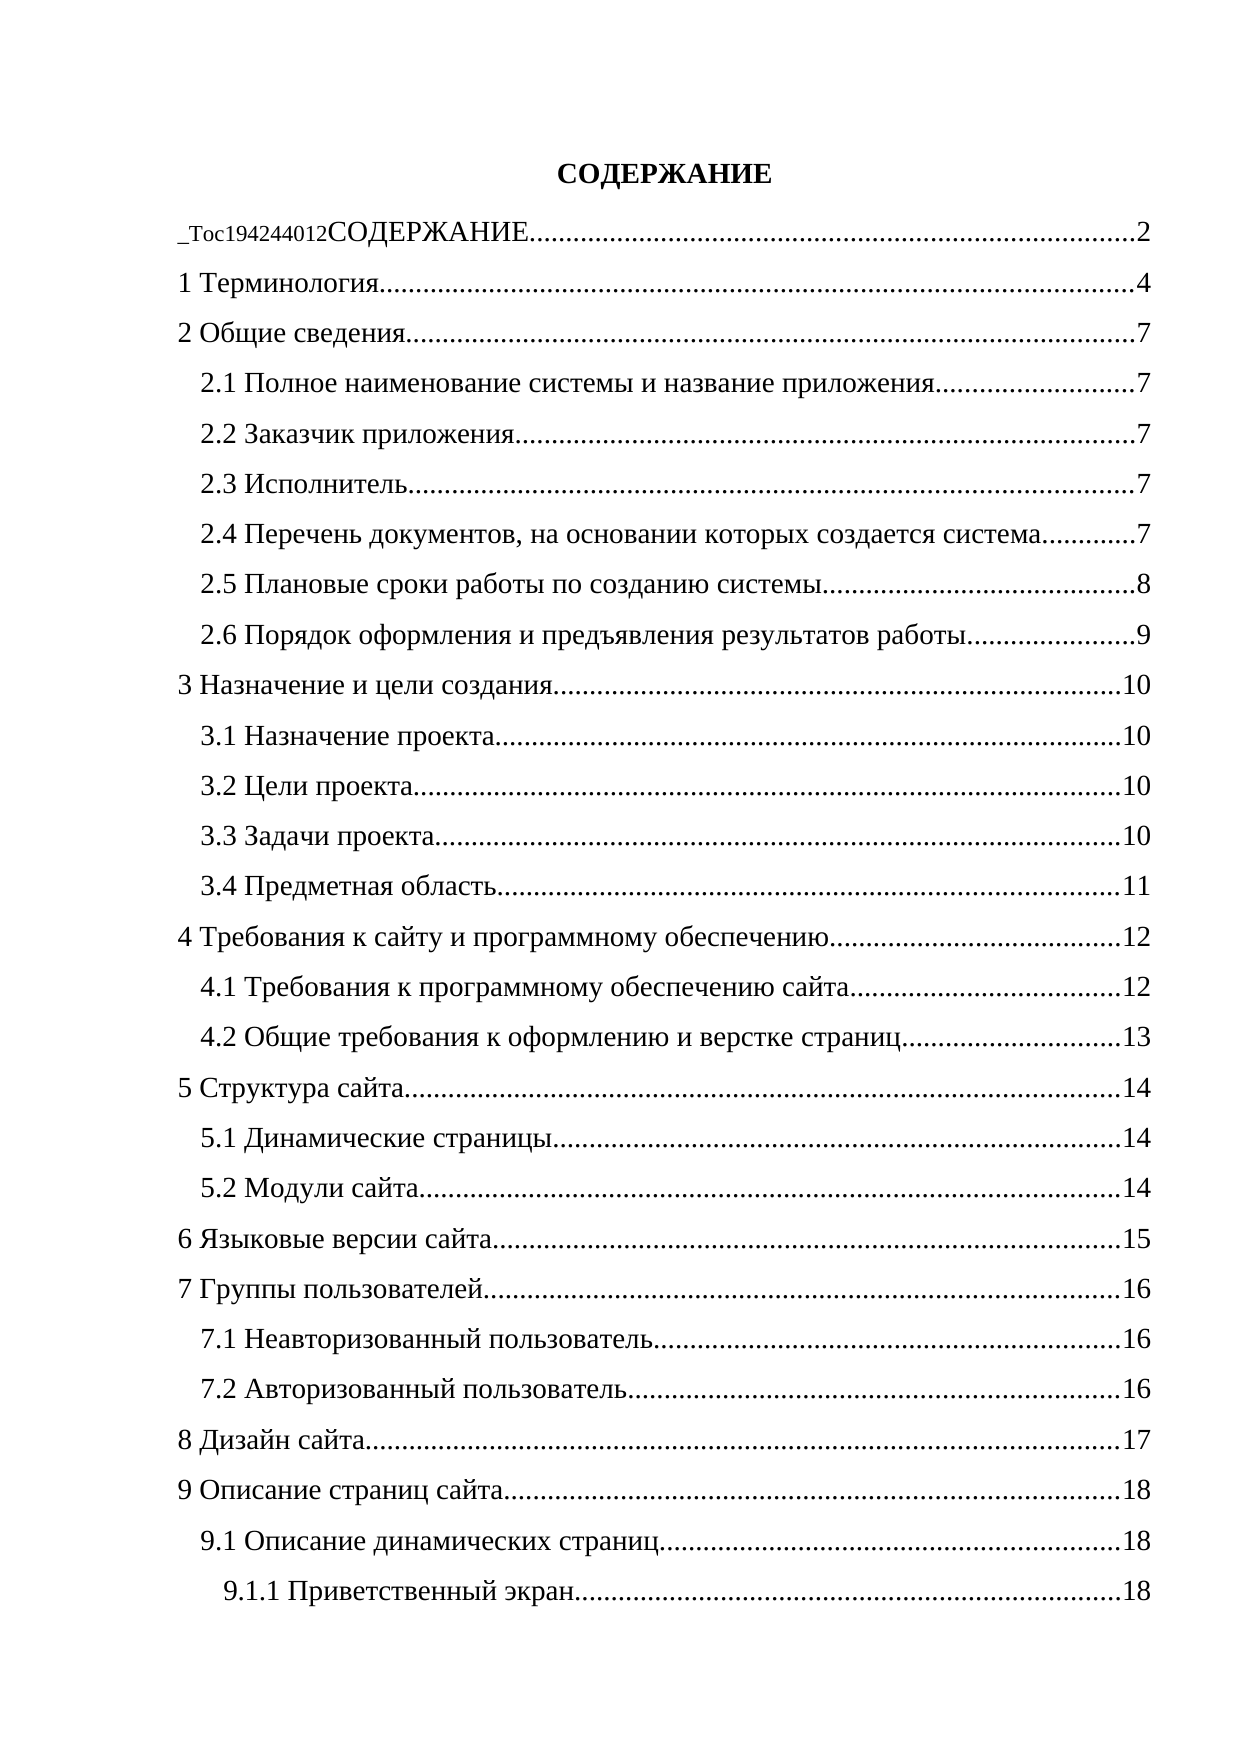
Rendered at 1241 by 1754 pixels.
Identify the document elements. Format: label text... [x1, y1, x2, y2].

text 6 Языковые версии сайта 15 [177, 1221, 1152, 1254]
text 2.1 Полное наименование системы и название приложения 7 [200, 365, 1152, 399]
text 2.6 Порядок оформления и предъявления результатов работы 9 [200, 617, 1152, 651]
text 8 Дизайн сайта 17 [177, 1422, 1152, 1456]
text 4.1 Требования к программному обеспечению сайта 12 [200, 969, 1152, 1003]
text СОДЕРЖАНИЕ [177, 156, 1152, 189]
text 9.1 Описание динамических страниц 18 [200, 1523, 1152, 1556]
text 2.5 Плановые сроки работы по созданию системы 8 [200, 567, 1152, 600]
text 3 Назначение и цели создания 10 [177, 667, 1152, 701]
text 1 Терминология 4 [177, 265, 1152, 298]
text 4.2 Общие требования к оформлению и верстке страниц 13 [200, 1019, 1152, 1053]
text 4 Требования к сайту и программному обеспечению 12 [177, 919, 1152, 952]
text 3.2 Цели проекта 10 [200, 768, 1152, 801]
text 9.1.1 Приветственный экран 18 [223, 1573, 1152, 1606]
text 7 Группы пользователей 16 [177, 1271, 1152, 1304]
text 7.2 Авторизованный пользователь 16 [200, 1372, 1152, 1405]
text 7.1 Неавторизованный пользователь 16 [200, 1321, 1152, 1355]
text 5.1 Динамические страницы 14 [200, 1120, 1152, 1154]
text 2.4 Перечень документов, на основании которых создается система 7 [200, 516, 1152, 550]
text _Toc194244012СОДЕРЖАНИЕ 2 [177, 214, 1152, 248]
text 3.3 Задачи проекта 10 [200, 818, 1152, 852]
text 2.3 Исполнитель 7 [200, 466, 1152, 499]
text 2.2 Заказчик приложения 7 [200, 416, 1152, 449]
text 2 Общие сведения 7 [177, 315, 1152, 349]
text 3.1 Назначение проекта 10 [200, 718, 1152, 751]
text 5 Структура сайта 14 [177, 1070, 1152, 1103]
text 3.4 Предметная область 11 [200, 868, 1152, 902]
text 9 Описание страниц сайта 18 [177, 1472, 1152, 1506]
text 5.2 Модули сайта 14 [200, 1170, 1152, 1204]
